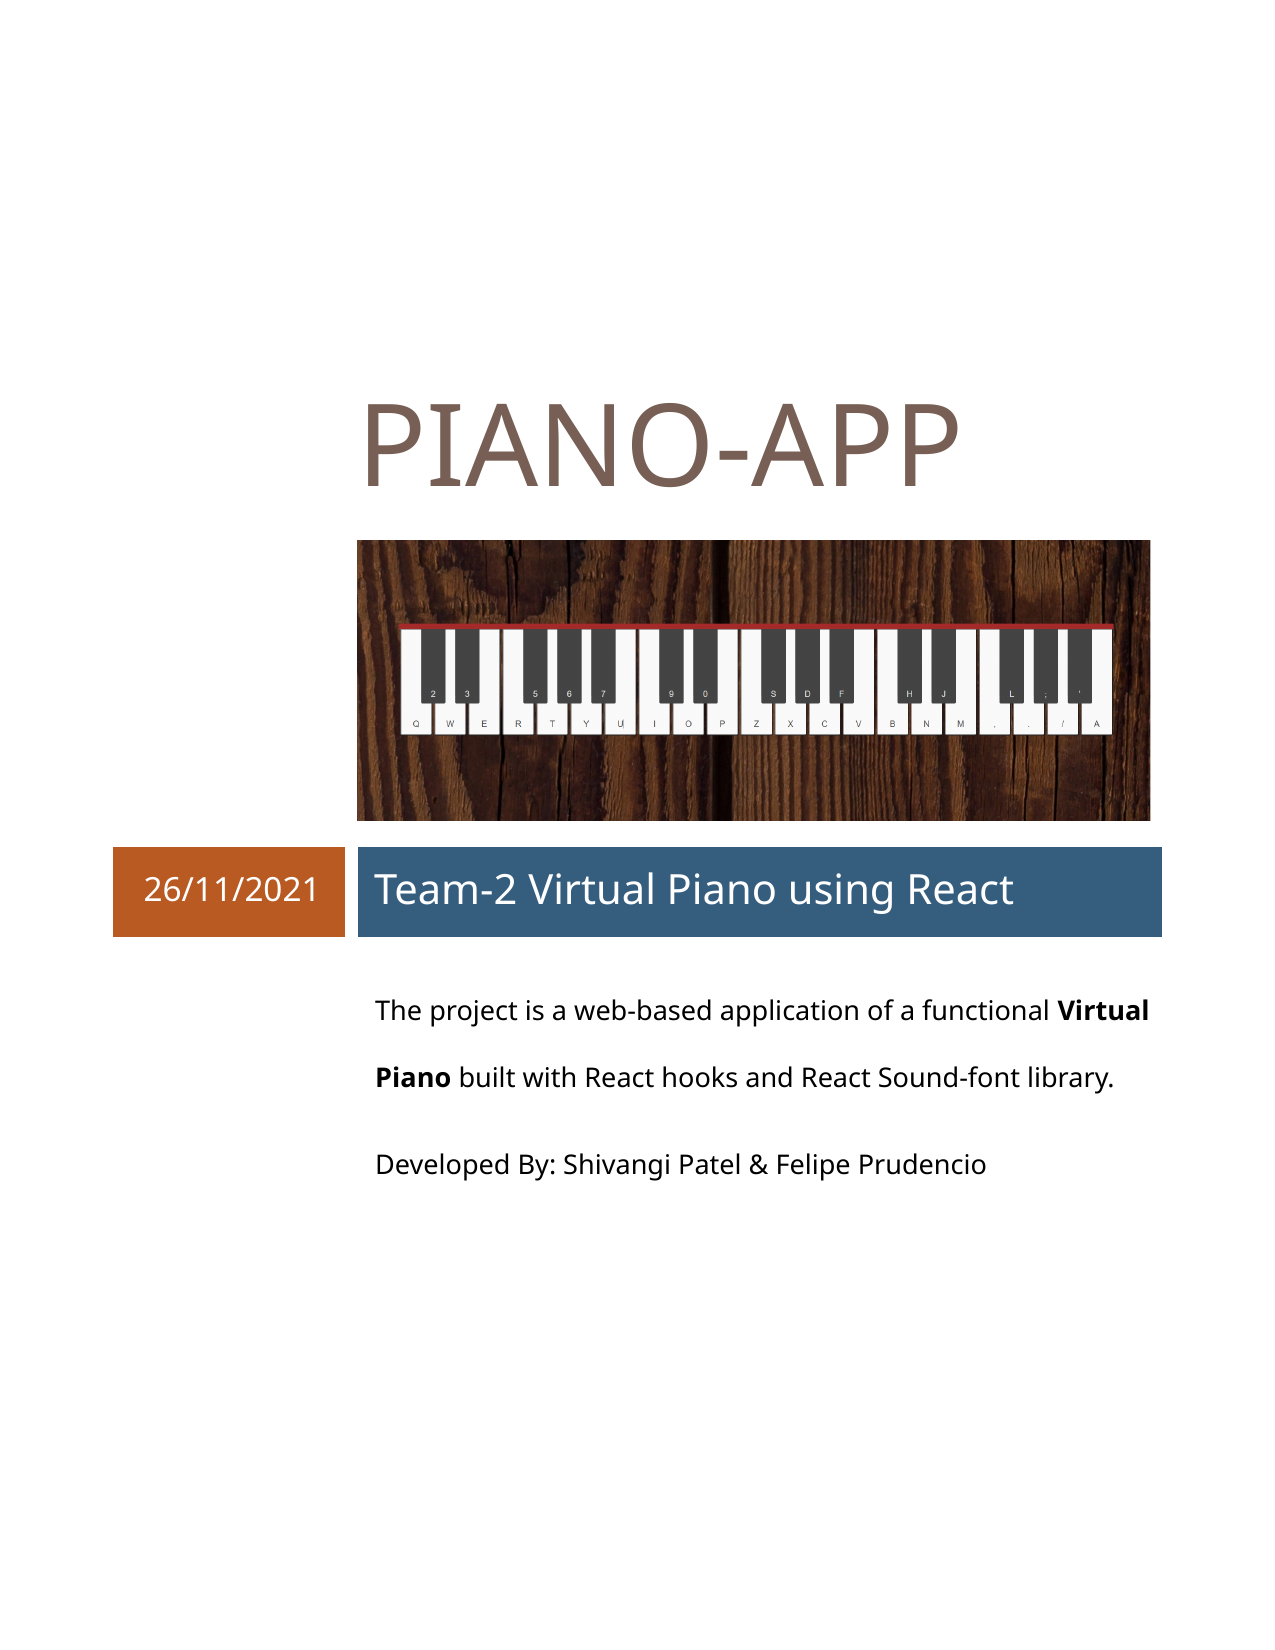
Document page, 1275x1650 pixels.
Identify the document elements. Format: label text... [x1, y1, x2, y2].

table_cell [113, 540, 1162, 840]
table_header [113, 113, 1162, 540]
text Developed By: Shivangi Patel & Felipe Prudencio [375, 1145, 1162, 1182]
text The project is a web-based application of a functional Virtual Piano built with React hooks and React Sound-font library. [375, 992, 1162, 1095]
table_header [358, 847, 1162, 937]
table_header 26/11/2021 [113, 847, 345, 937]
picture [357, 540, 1151, 821]
